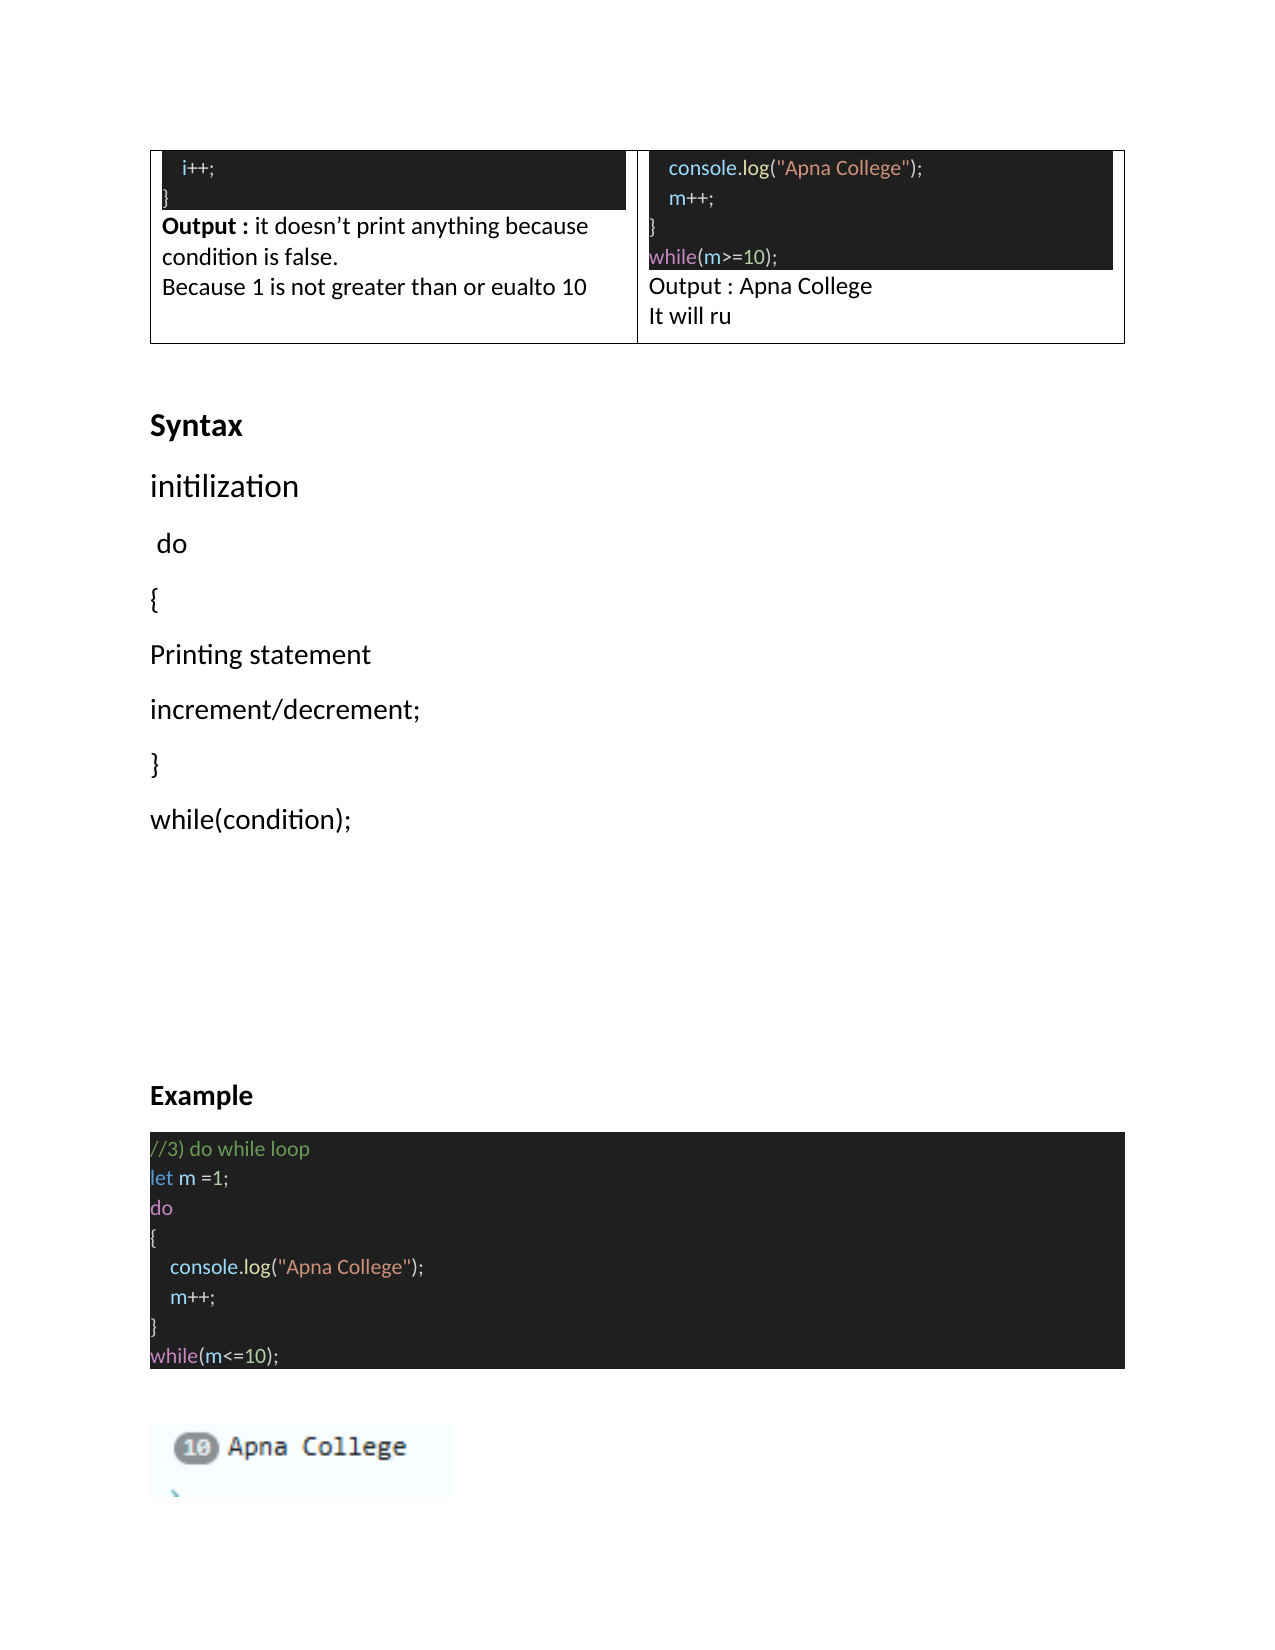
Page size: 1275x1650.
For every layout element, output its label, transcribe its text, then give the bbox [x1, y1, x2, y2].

text increment/decrement; [150, 691, 1125, 727]
text do [150, 526, 1125, 561]
text } [150, 746, 1125, 782]
text Example [150, 1077, 1125, 1112]
text Printing statement [150, 636, 1125, 671]
text { [150, 1221, 1125, 1251]
text Syntax [150, 404, 1125, 445]
text initilization [150, 465, 1125, 506]
text do [150, 1191, 1125, 1221]
text { [150, 581, 1125, 616]
text console.log("Apna College"); [150, 1251, 1125, 1280]
text let m =1; [150, 1161, 1125, 1191]
text while(condition); [150, 801, 1125, 837]
text //3) do while loop [150, 1132, 1125, 1161]
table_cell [638, 151, 1124, 343]
text } [150, 1310, 1125, 1339]
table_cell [151, 151, 637, 343]
text while(m<=10); [150, 1339, 1125, 1369]
picture [150, 1424, 454, 1497]
text m++; [150, 1280, 1125, 1310]
